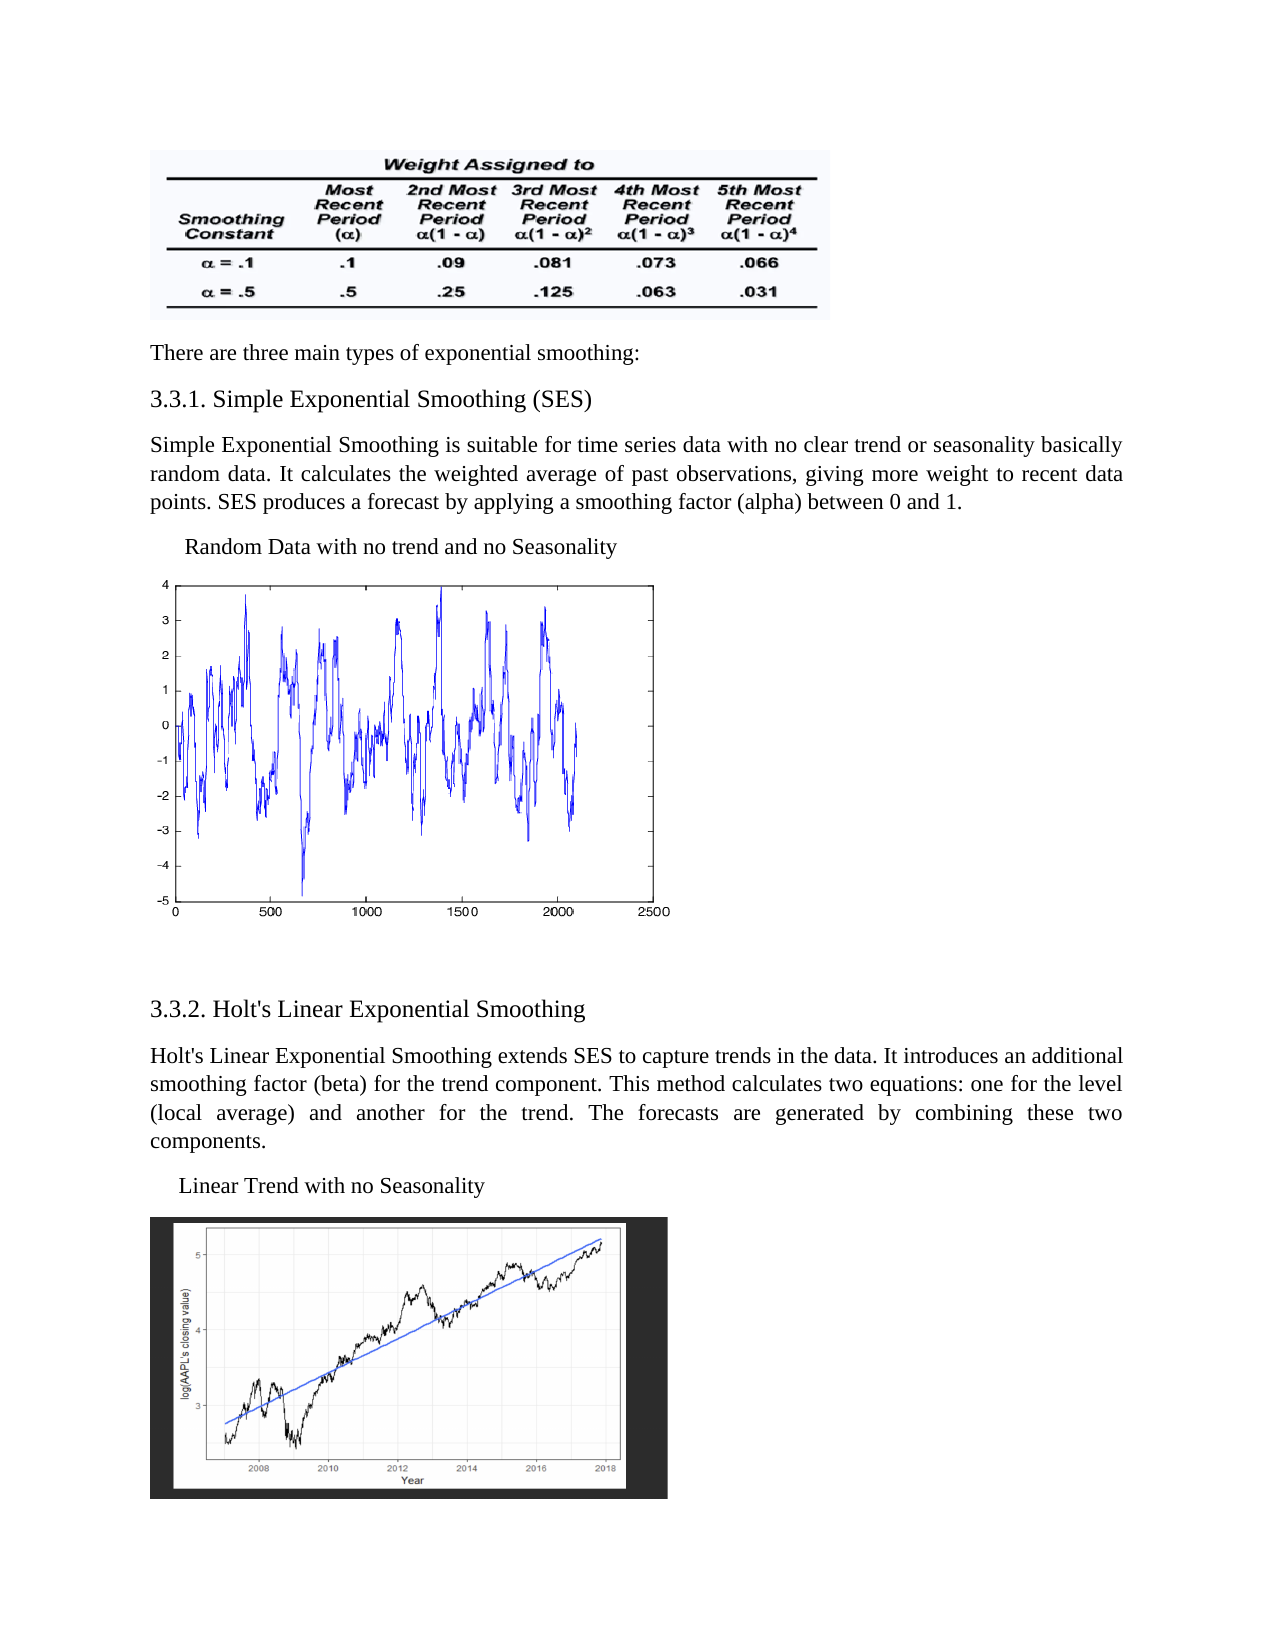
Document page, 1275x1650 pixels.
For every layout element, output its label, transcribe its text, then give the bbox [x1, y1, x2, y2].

picture [150, 578, 677, 931]
text Simple Exponential Smoothing is suitable for time series data with no clear trend or seasonality basically random data. It calculates the weighted average of past observations, giving more weight to recent data points. SES produces a forecast by applying a smoothing factor (alpha) between 0 and 1. [150, 431, 1125, 515]
text Random Data with no trend and no Seasonality [150, 533, 1125, 560]
text There are three main types of exponential smoothing: [150, 339, 1125, 365]
text 3.3.1. Simple Exponential Smoothing (SES) [150, 384, 1125, 412]
picture [150, 150, 831, 320]
text 3.3.2. Holt's Linear Exponential Smoothing [150, 994, 1125, 1023]
text Holt's Linear Exponential Smoothing extends SES to capture trends in the data. It introduces an additional smoothing factor (beta) for the trend component. This method calculates two equations: one for the level (local average) and another for the trend. The forecasts are generated by combining these two components. [150, 1042, 1125, 1154]
picture [150, 1217, 668, 1499]
text Linear Trend with no Seasonality [150, 1172, 1125, 1199]
